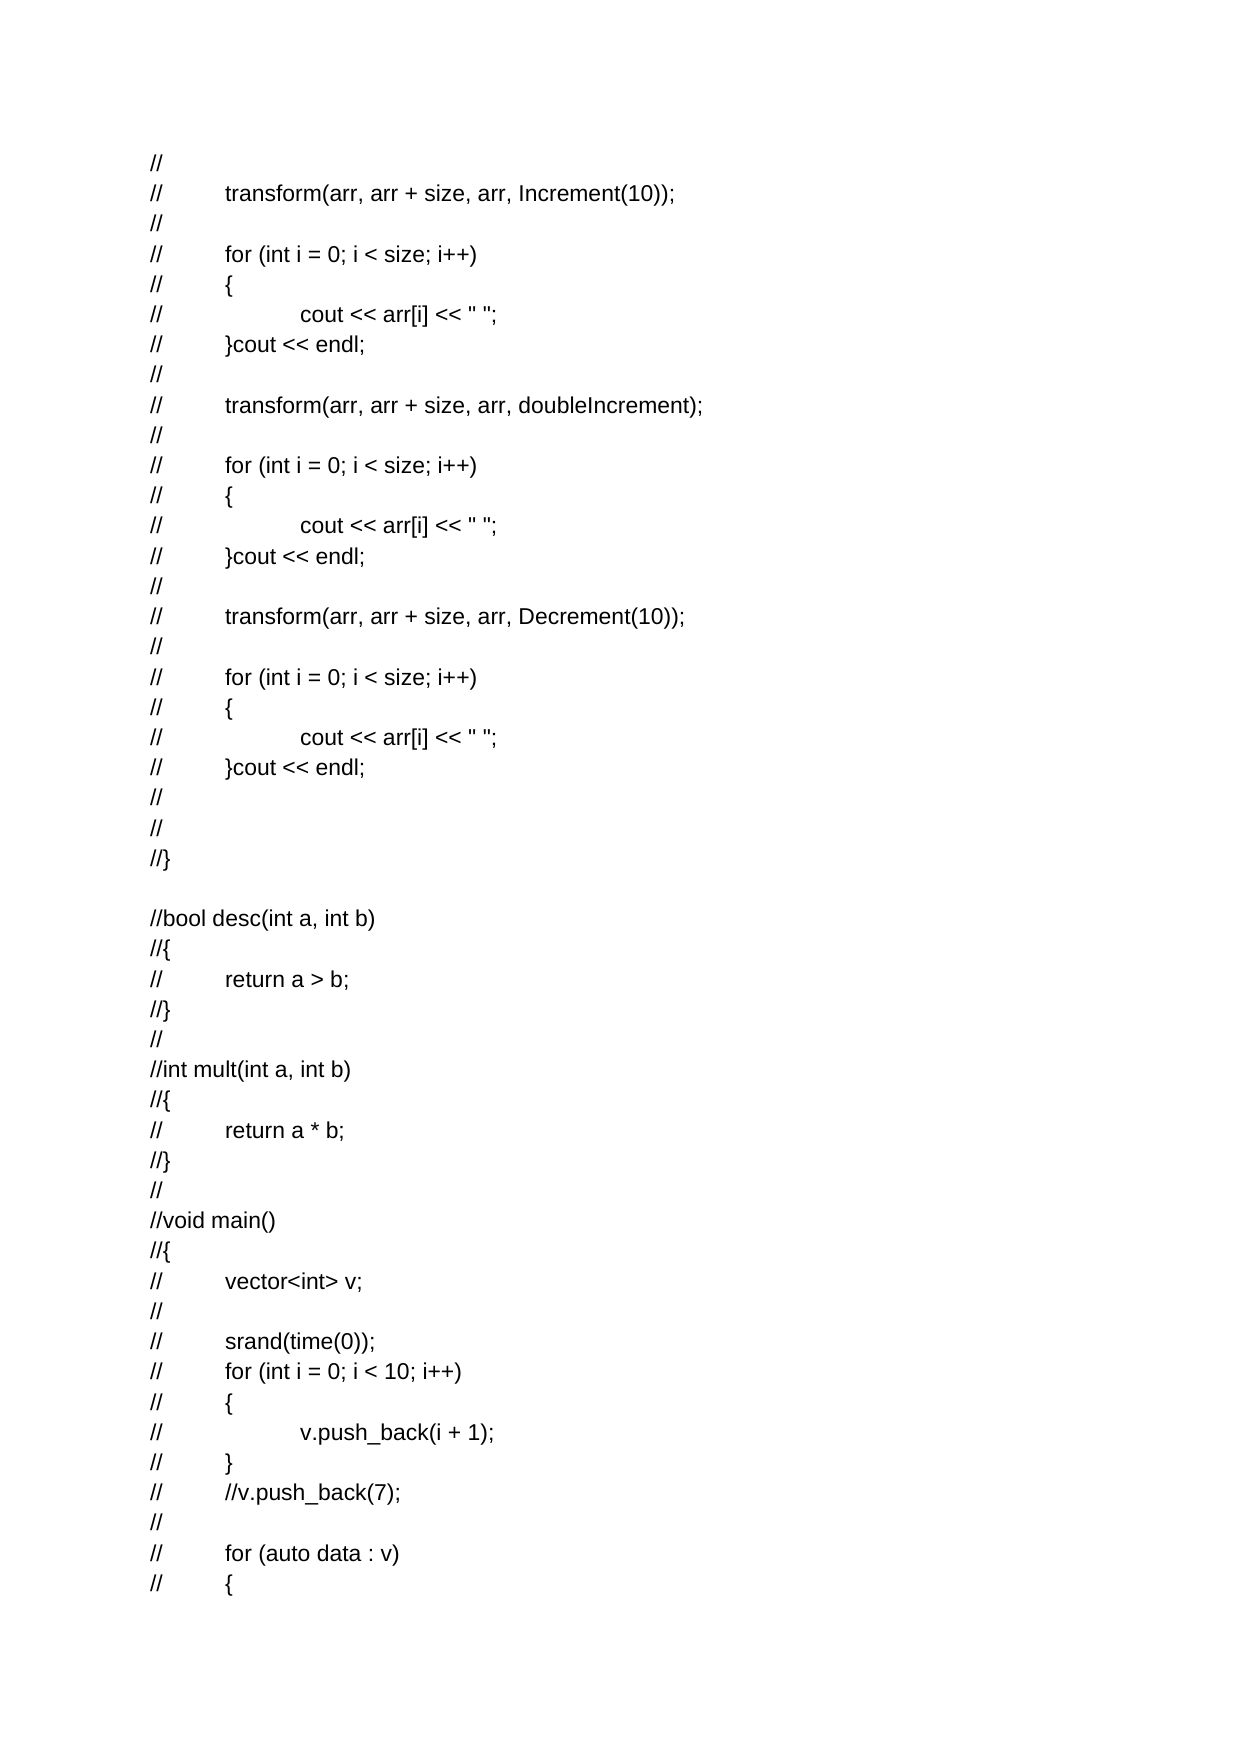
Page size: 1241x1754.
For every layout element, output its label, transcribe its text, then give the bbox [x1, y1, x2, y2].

text // { [150, 1388, 1090, 1415]
text //{ [150, 1237, 1090, 1264]
text // { [150, 271, 1090, 297]
text //{ [150, 935, 1090, 962]
text // }cout << endl; [150, 754, 1090, 781]
text // srand(time(0)); [150, 1328, 1090, 1354]
text // } [150, 1449, 1090, 1475]
text //} [150, 996, 1090, 1022]
text // [150, 422, 1090, 448]
text // [150, 361, 1090, 388]
text // [150, 784, 1090, 811]
text // cout << arr[i] << " "; [150, 724, 1090, 750]
text // { [150, 1570, 1090, 1596]
text // [150, 1177, 1090, 1203]
text // { [150, 694, 1090, 720]
text // transform(arr, arr + size, arr, Increment(10)); [150, 180, 1090, 207]
text // }cout << endl; [150, 543, 1090, 569]
text // }cout << endl; [150, 331, 1090, 358]
text // [150, 150, 1090, 176]
text // return a > b; [150, 966, 1090, 992]
text // cout << arr[i] << " "; [150, 301, 1090, 327]
text // transform(arr, arr + size, arr, doubleIncrement); [150, 392, 1090, 418]
text // [150, 1298, 1090, 1324]
text // for (int i = 0; i < size; i++) [150, 663, 1090, 690]
text // for (int i = 0; i < size; i++) [150, 452, 1090, 478]
text // [150, 210, 1090, 237]
text // for (int i = 0; i < size; i++) [150, 241, 1090, 267]
text //} [150, 1147, 1090, 1173]
text // [150, 1509, 1090, 1536]
text // //v.push_back(7); [150, 1479, 1090, 1506]
text // for (int i = 0; i < 10; i++) [150, 1358, 1090, 1385]
text //void main() [150, 1207, 1090, 1234]
text // v.push_back(i + 1); [150, 1419, 1090, 1445]
text // [150, 633, 1090, 660]
text //{ [150, 1086, 1090, 1113]
text // [150, 814, 1090, 841]
text // vector<int> v; [150, 1268, 1090, 1294]
text //bool desc(int a, int b) [150, 905, 1090, 932]
text // transform(arr, arr + size, arr, Decrement(10)); [150, 603, 1090, 629]
text // [150, 573, 1090, 599]
text // [150, 1026, 1090, 1052]
text // for (auto data : v) [150, 1539, 1090, 1566]
text // cout << arr[i] << " "; [150, 512, 1090, 539]
text // return a * b; [150, 1117, 1090, 1143]
text //int mult(int a, int b) [150, 1056, 1090, 1083]
text //} [150, 845, 1090, 871]
text // { [150, 482, 1090, 509]
